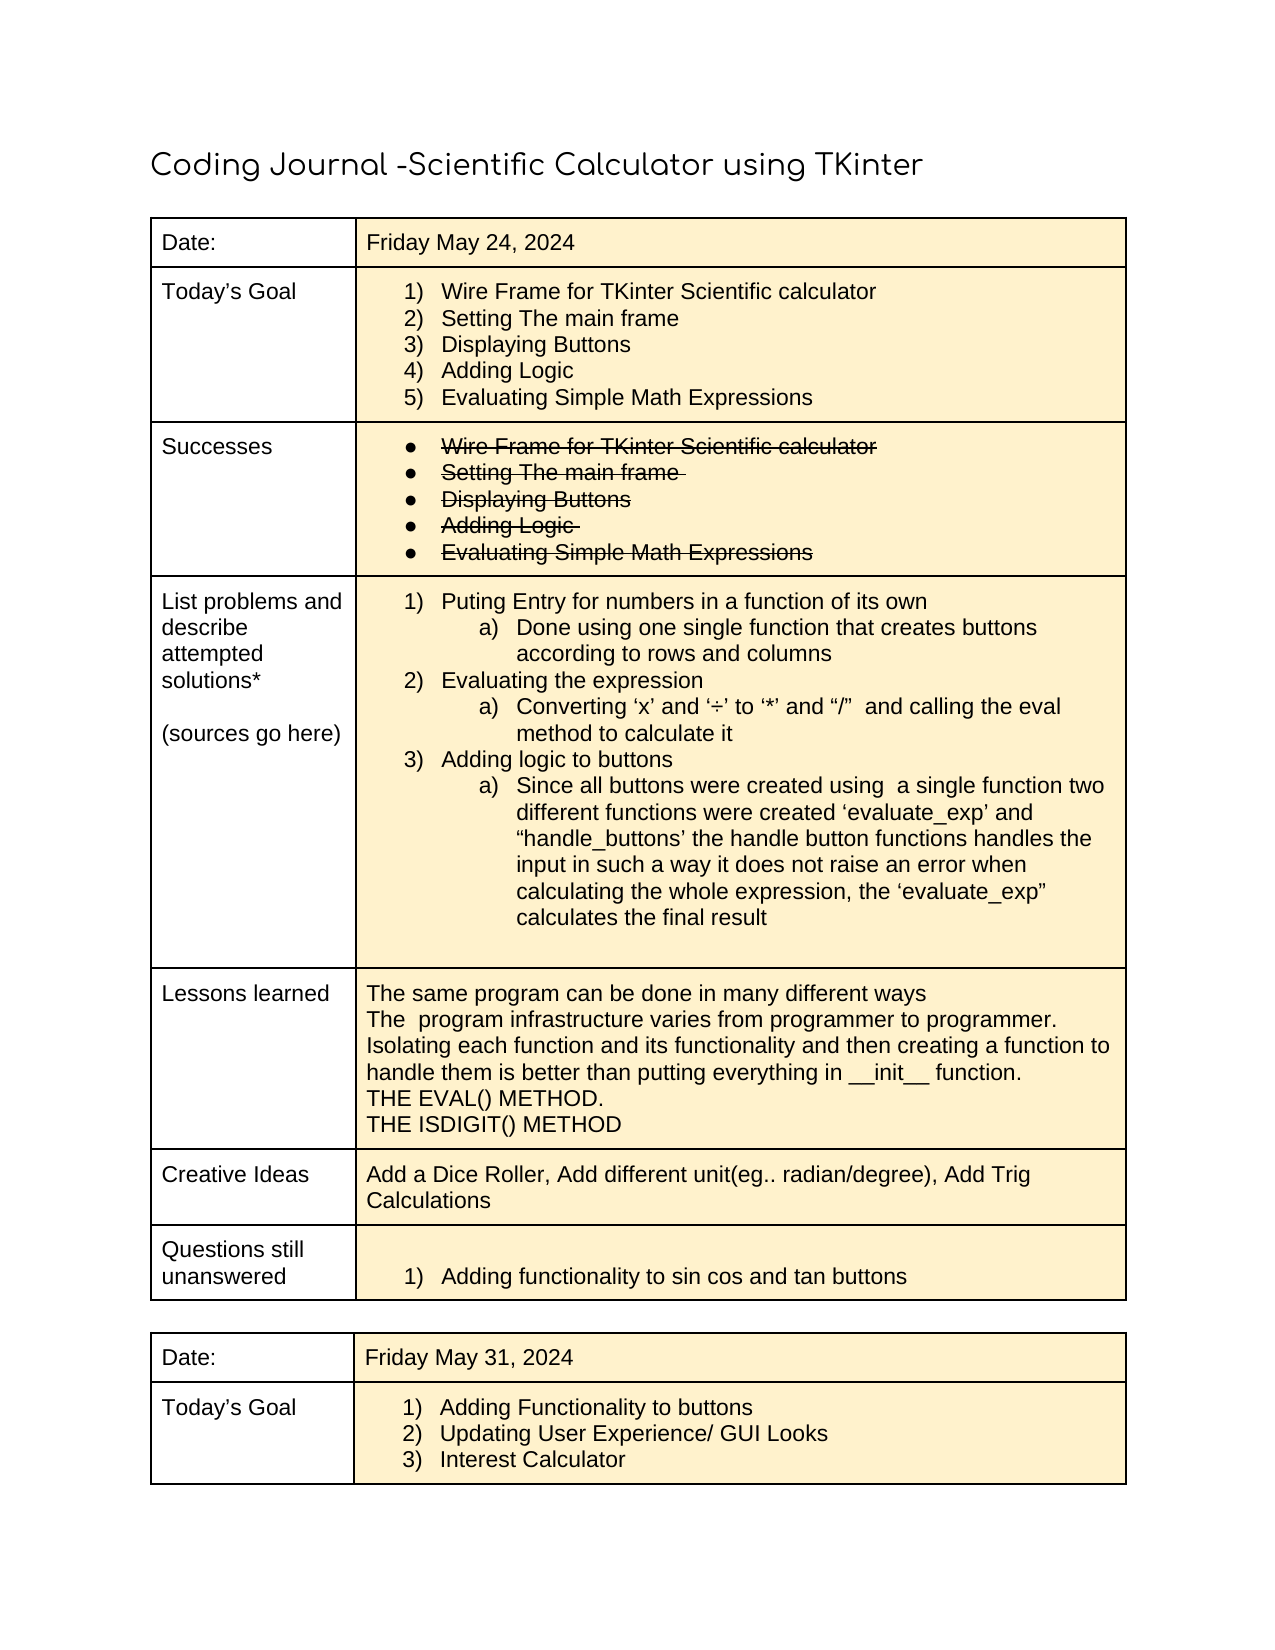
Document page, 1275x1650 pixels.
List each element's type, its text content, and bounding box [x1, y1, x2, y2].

table_cell Questions still unanswered [152, 1226, 355, 1299]
table_cell Add a Dice Roller, Add different unit(eg.. radian/degree), Add Trig Calculations [357, 1150, 1125, 1224]
table_cell Successes [152, 423, 355, 575]
table_cell Creative Ideas [152, 1150, 355, 1224]
table_cell Today’s Goal [152, 268, 355, 421]
table_cell Adding functionality to sin cos and tan buttons [357, 1226, 1125, 1299]
table_cell Wire Frame for TKinter Scientific calculator Setting The main frame Displaying Buttons Adding Logic Evaluating Simple Math Expressions [357, 423, 1125, 575]
table_cell Today’s Goal [152, 1383, 353, 1483]
table_header Friday May 24, 2024 [357, 219, 1125, 266]
table_cell List problems and describe attempted solutions* (sources go here) [152, 577, 355, 967]
table_cell Adding Functionality to buttons Updating User Experience/ GUI Looks Interest Calculator [355, 1383, 1125, 1483]
text Coding Journal -Scientific Calculator using TKinter [150, 150, 1125, 213]
table_header Friday May 31, 2024 [355, 1334, 1125, 1381]
table_cell Puting Entry for numbers in a function of its own Done using one single function that creates buttons according to rows and columns Evaluating the expression Converting ‘x’ and ‘÷’ to ‘*’ and “/” and calling the eval method to calculate it Adding logic to buttons Since all buttons were created using a single function two different functions were created ‘evaluate_exp’ and “handle_buttons’ the handle button functions handles the input in such a way it does not raise an error when calculating the whole expression, the ‘evaluate_exp” calculates the final result [357, 577, 1125, 967]
table_header Date: [152, 1334, 353, 1381]
table_cell The same program can be done in many different ways The program infrastructure varies from programmer to programmer. Isolating each function and its functionality and then creating a function to handle them is better than putting everything in __init__ function. THE EVAL() METHOD. THE ISDIGIT() METHOD [357, 969, 1125, 1148]
table_cell Lessons learned [152, 969, 355, 1148]
table_header Date: [152, 219, 355, 266]
table_cell Wire Frame for TKinter Scientific calculator Setting The main frame Displaying Buttons Adding Logic Evaluating Simple Math Expressions [357, 268, 1125, 421]
